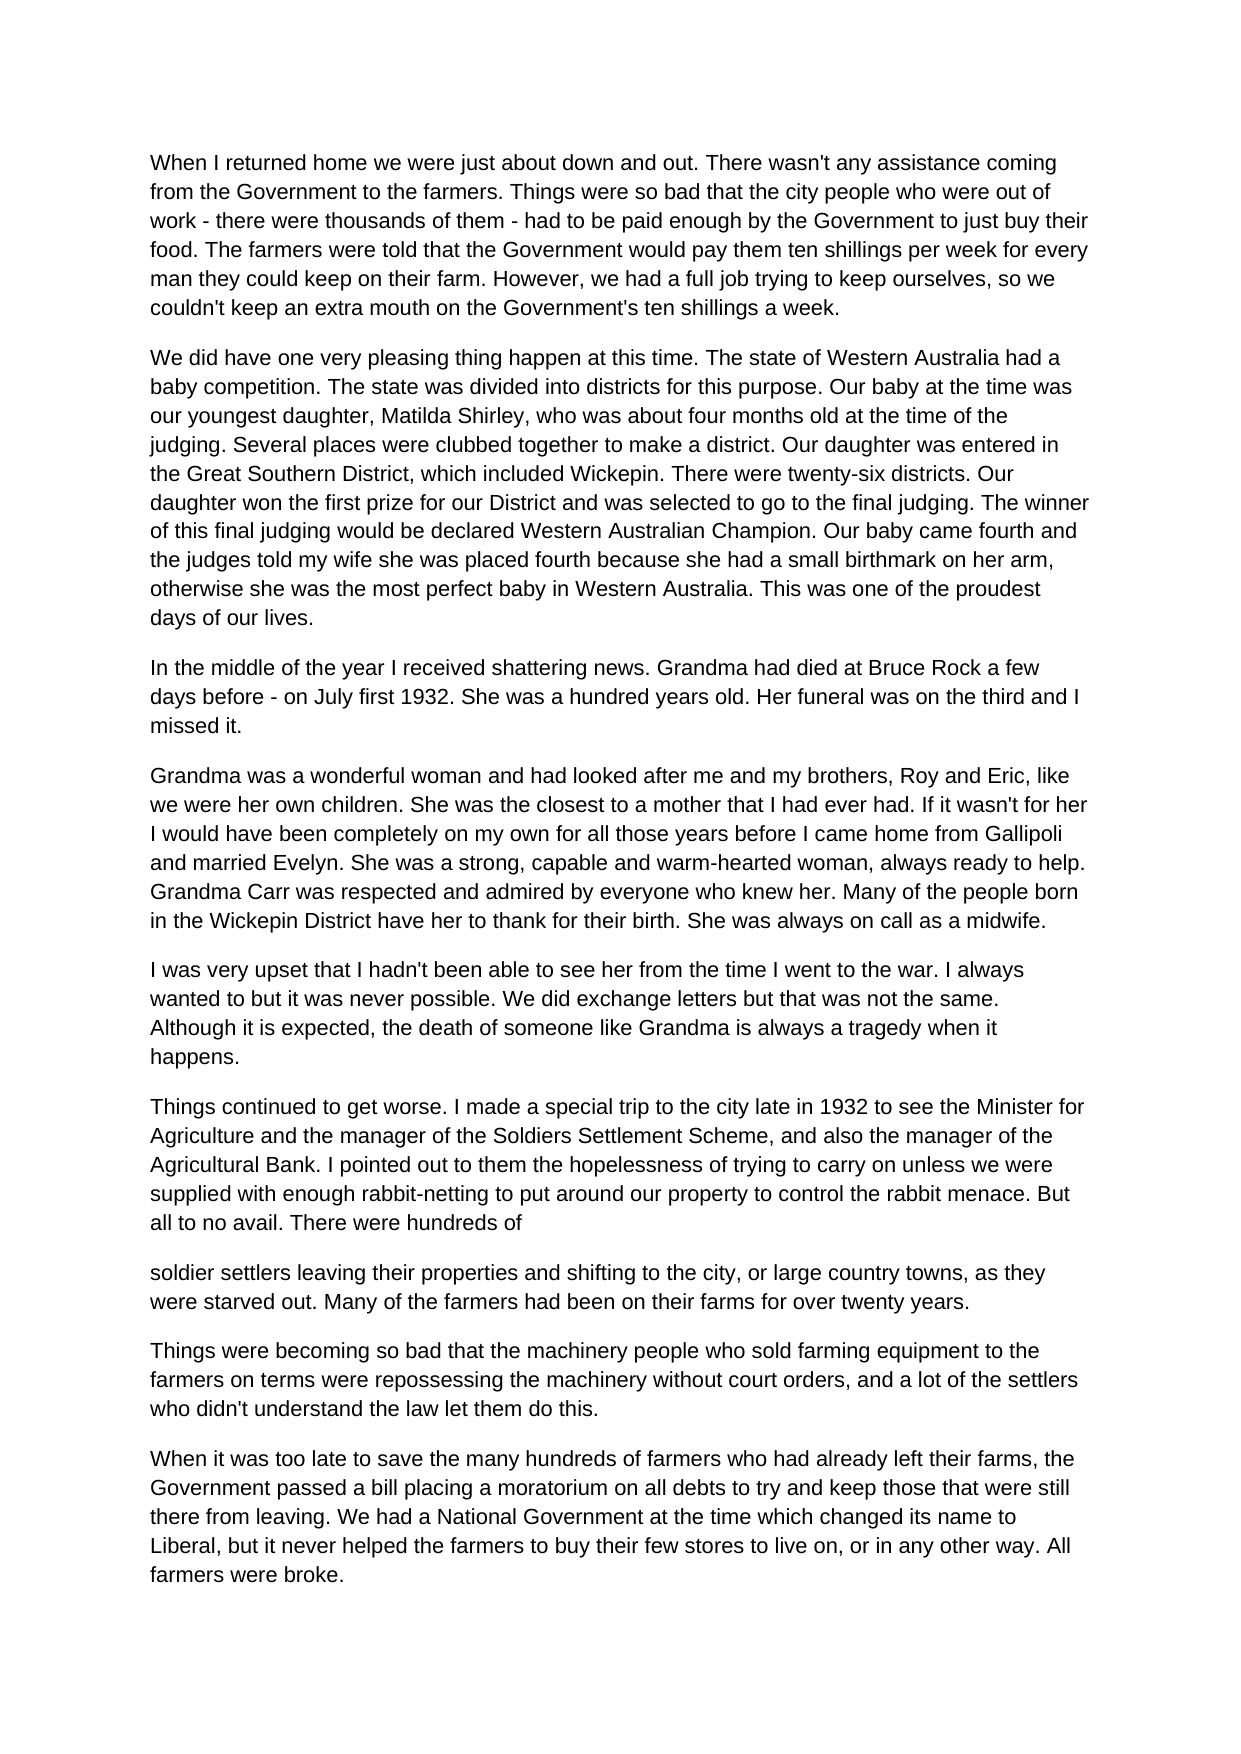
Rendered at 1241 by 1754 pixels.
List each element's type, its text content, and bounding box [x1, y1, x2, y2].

text In the middle of the year I received shattering news. Grandma had died at Bruce Rock a few days before - on July first 1932. She was a hundred years old. Her funeral was on the third and I missed it. [150, 655, 1090, 738]
text Grandma was a wonderful woman and had looked after me and my brothers, Roy and Eric, like we were her own children. She was the closest to a mother that I had ever had. If it wasn't for her I would have been completely on my own for all those years before I came home from Gallipoli and married Evelyn. She was a strong, capable and warm-hearted woman, always ready to help. Grandma Carr was respected and admired by everyone who knew her. Many of the people born in the Wickepin District have her to thank for their birth. She was always on call as a midwife. [150, 763, 1090, 933]
text Things continued to get worse. I made a special trip to the city late in 1932 to see the Minister for Agriculture and the manager of the Soldiers Settlement Scheme, and also the manager of the Agricultural Bank. I pointed out to them the hopelessness of trying to carry on unless we were supplied with enough rabbit-netting to put around our property to control the rabbit menace. But all to no avail. There were hundreds of [150, 1094, 1090, 1235]
text When I returned home we were just about down and out. There wasn't any assistance coming from the Government to the farmers. Things were so bad that the city people who were out of work - there were thousands of them - had to be paid enough by the Government to just buy their food. The farmers were told that the Government would pay them ten shillings per week for every man they could keep on their farm. However, we had a full job trying to keep ourselves, so we couldn't keep an extra mouth on the Government's ten shillings a week. [150, 150, 1090, 320]
text soldier settlers leaving their properties and shifting to the city, or large country towns, as they were starved out. Many of the farmers had been on their farms for over twenty years. [150, 1259, 1090, 1314]
text We did have one very pleasing thing happen at this time. The state of Western Australia had a baby competition. The state was divided into districts for this purpose. Our baby at the time was our youngest daughter, Matilda Shirley, who was about four months old at the time of the judging. Several places were clubbed together to make a district. Our daughter was entered in the Great Southern District, which included Wickepin. There were twenty-six districts. Our daughter won the first prize for our District and was selected to go to the final judging. The winner of this final judging would be declared Western Australian Champion. Our baby came fourth and the judges told my wife she was placed fourth because she had a small birthmark on her arm, otherwise she was the most perfect baby in Western Australia. This was one of the proudest days of our lives. [150, 344, 1090, 630]
text I was very upset that I hadn't been able to see her from the time I went to the war. I always wanted to but it was never possible. We did exchange letters but that was not the same. Although it is expected, the death of someone like Grandma is always a tragedy when it happens. [150, 957, 1090, 1069]
text When it was too late to save the many hundreds of farmers who had already left their farms, the Government passed a bill placing a moratorium on all debts to try and keep those that were still there from leaving. We had a National Government at the time which changed its name to Liberal, but it never helped the farmers to buy their few stores to live on, or in any other way. All farmers were broke. [150, 1446, 1090, 1587]
text Things were becoming so bad that the machinery people who sold farming equipment to the farmers on terms were repossessing the machinery without court orders, and a lot of the settlers who didn't understand the law let them do this. [150, 1338, 1090, 1421]
